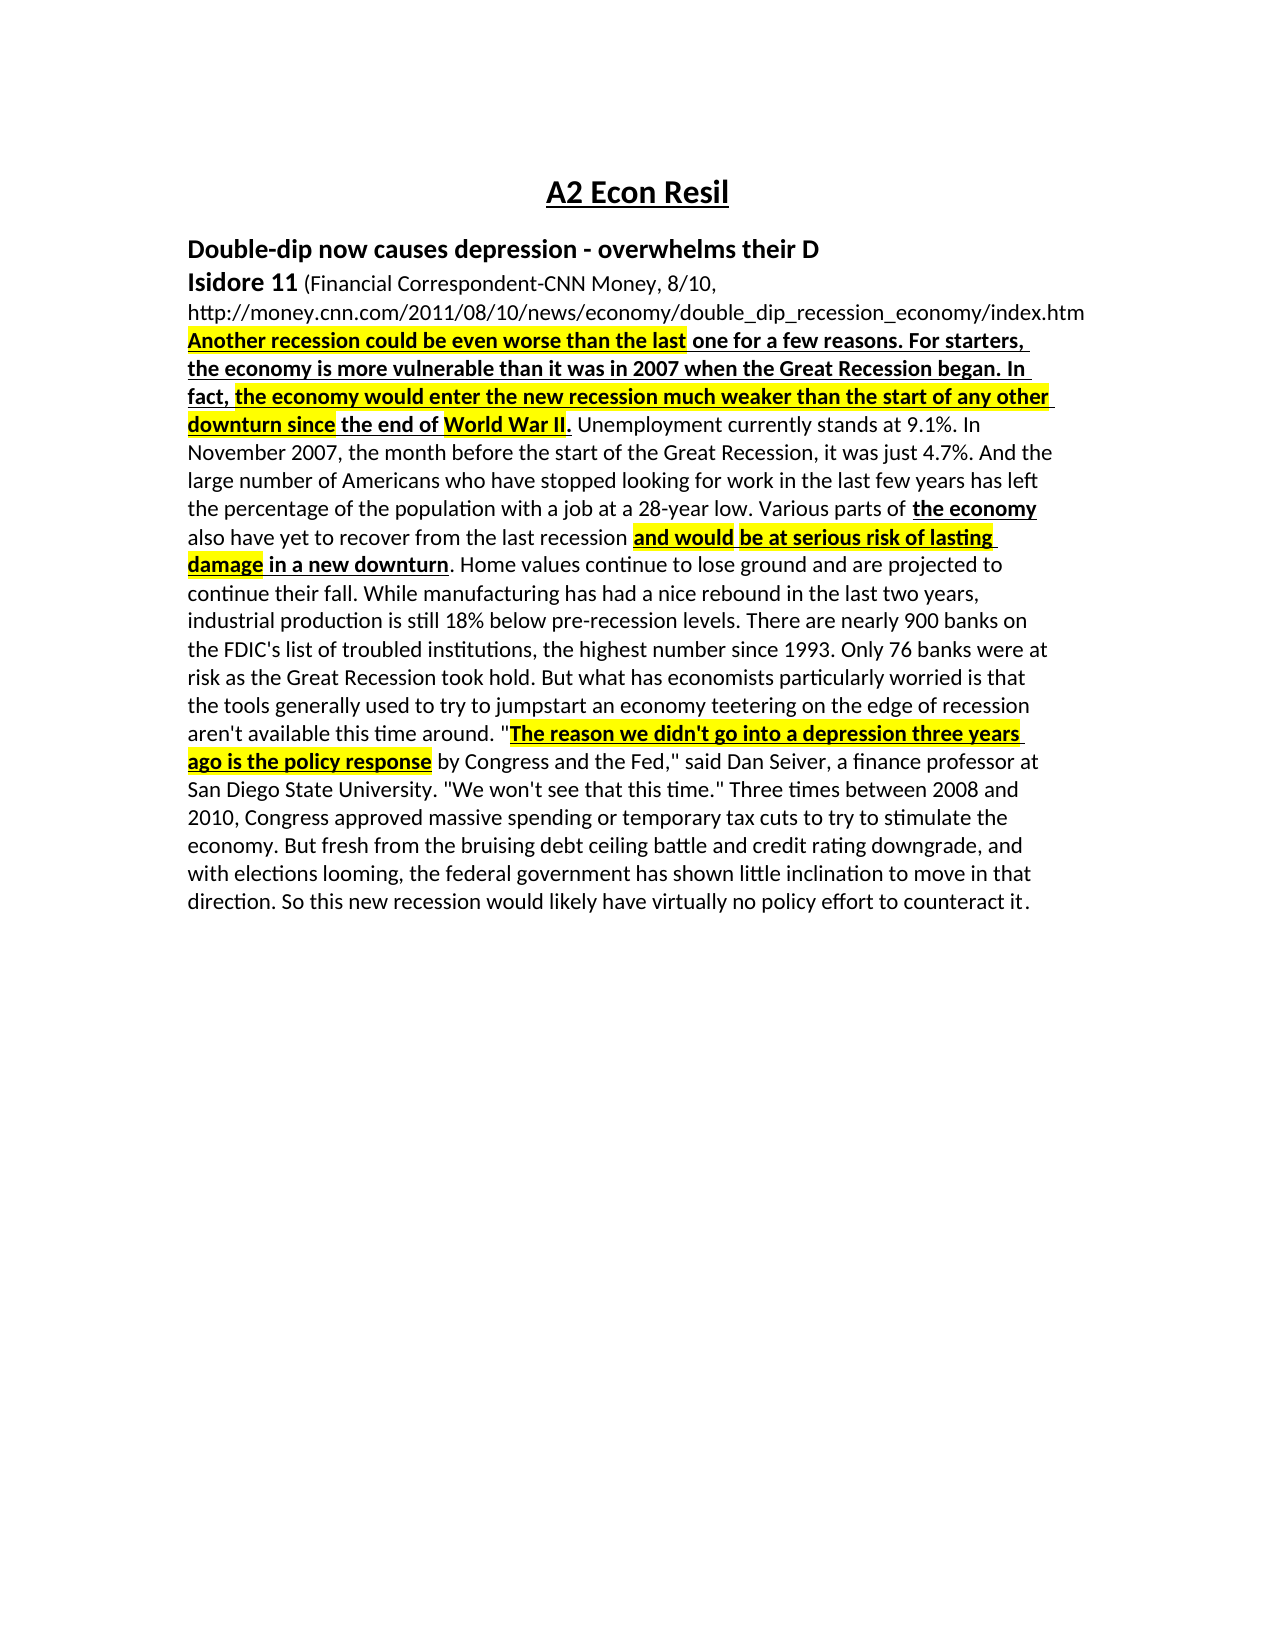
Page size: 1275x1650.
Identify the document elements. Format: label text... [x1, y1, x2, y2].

subtitle Double-dip now causes depression - overwhelms their D [187, 232, 1087, 265]
subtitle A2 Econ Resil [187, 171, 1087, 212]
text Isidore 11 (Financial Correspondent-CNN Money, 8/10, http://money.cnn.com/2011/08/10/news/economy/double_dip_recession_economy/index.htm [187, 265, 1087, 326]
text Another recession could be even worse than the last one for a few reasons. For starters, the economy is more vulnerable than it was in 2007 when the Great Recession began. In fact, the economy would enter the new recession much weaker than the start of any other downturn since the end of World War II. Unemployment currently stands at 9.1%. In November 2007, the month before the start of the Great Recession, it was just 4.7%. And the large number of Americans who have stopped looking for work in the last few years has left the percentage of the population with a job at a 28-year low. Various parts of the economy also have yet to recover from the last recession and would be at serious risk of lasting damage in a new downturn. Home values continue to lose ground and are projected to continue their fall. While manufacturing has had a nice rebound in the last two years, industrial production is still 18% below pre-recession levels. There are nearly 900 banks on the FDIC's list of troubled institutions, the highest number since 1993. Only 76 banks were at risk as the Great Recession took hold. But what has economists particularly worried is that the tools generally used to try to jumpstart an economy teetering on the edge of recession aren't available this time around. "The reason we didn't go into a depression three years ago is the policy response by Congress and the Fed," said Dan Seiver, a finance professor at San Diego State University. "We won't see that this time." Three times between 2008 and 2010, Congress approved massive spending or temporary tax cuts to try to stimulate the economy. But fresh from the bruising debt ceiling battle and credit rating downgrade, and with elections looming, the federal government has shown little inclination to move in that direction. So this new recession would likely have virtually no policy effort to counteract it. [187, 326, 1057, 915]
